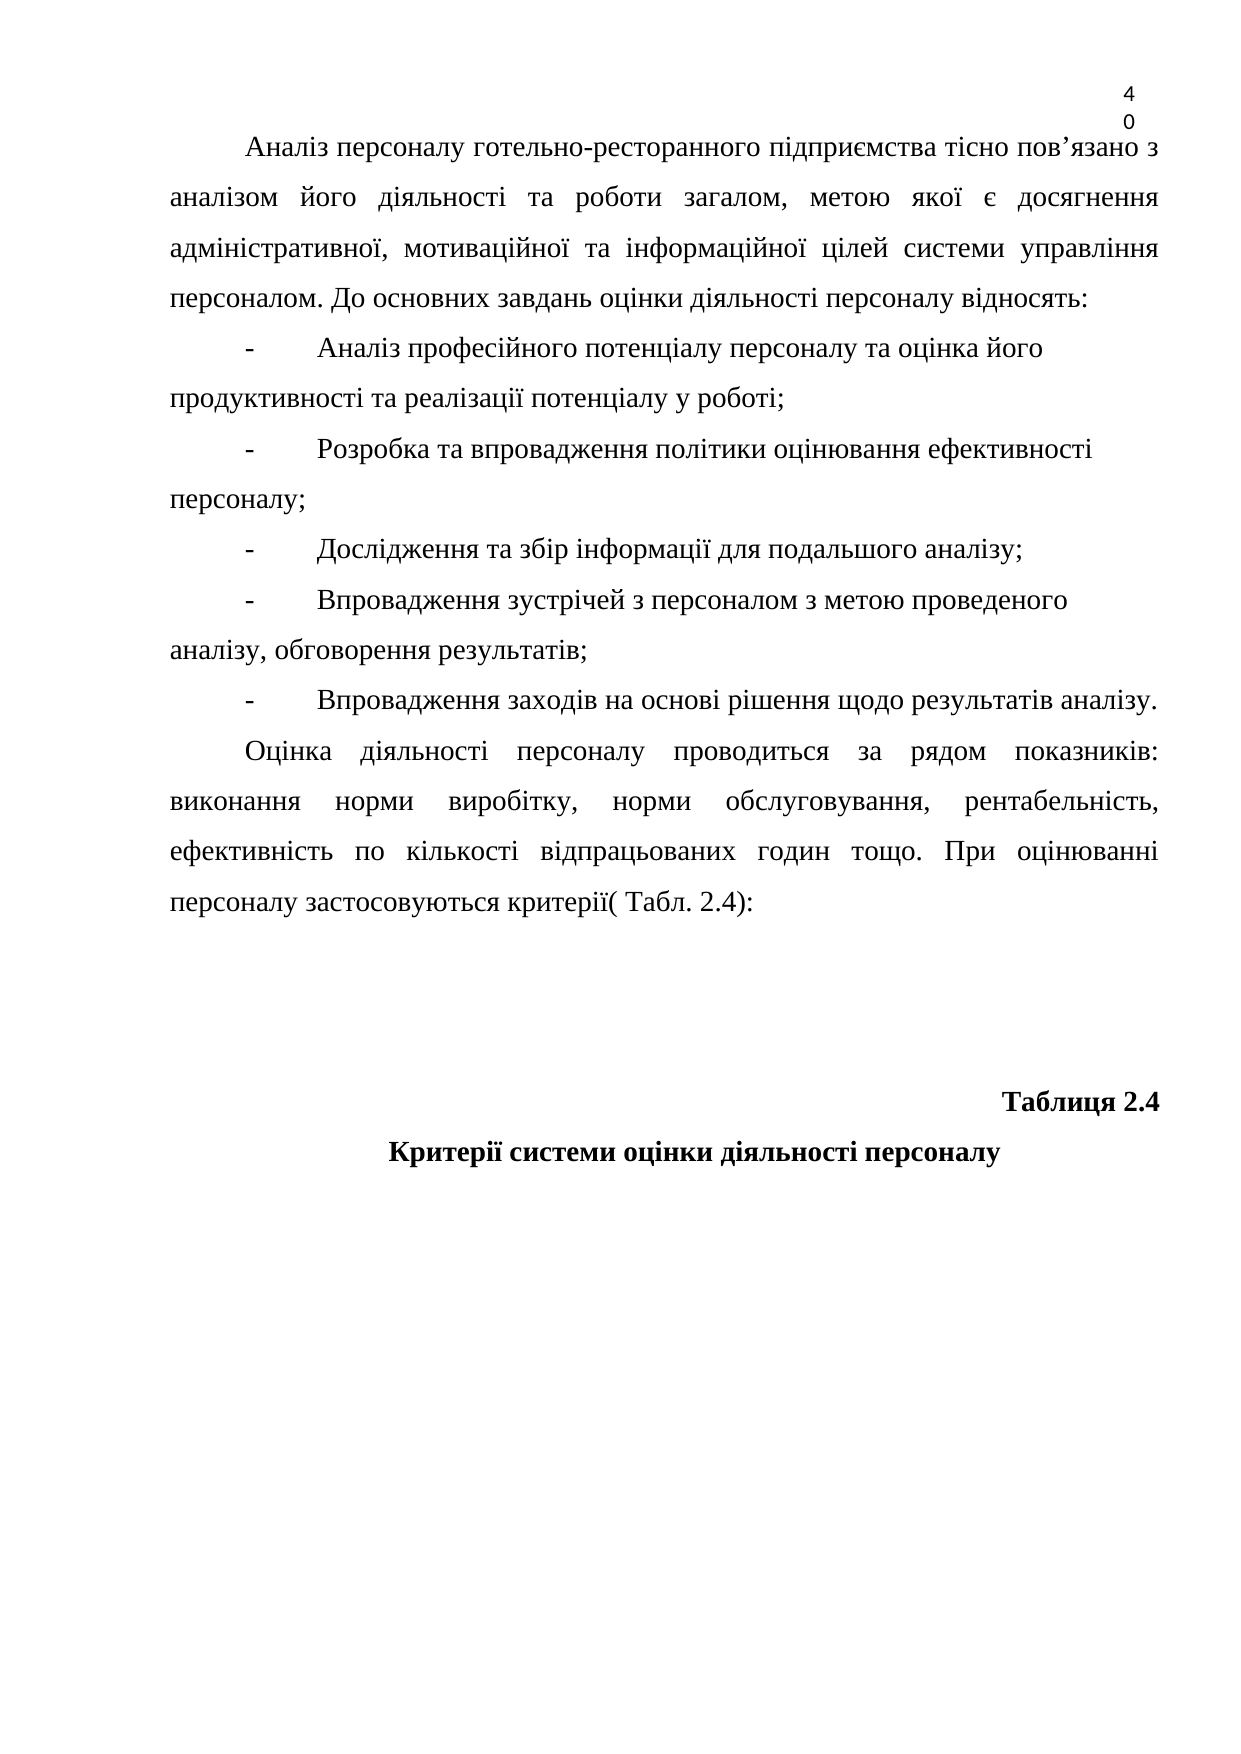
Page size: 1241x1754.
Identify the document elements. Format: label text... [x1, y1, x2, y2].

text персоналу; [169, 481, 1160, 515]
text аналізу, обговорення результатів; [169, 632, 1160, 666]
text Оцінка діяльності персоналу проводиться за рядом показників: виконання норми виробітку, норми обслуговування, рентабельність, ефективність по кількості відпрацьованих годин тощо. При оцінюванні персоналу застосовуються критерії( Табл. 2.4): [169, 733, 1160, 917]
list Аналіз професійного потенціалу персоналу та оцінка його [169, 330, 1160, 364]
text Критерії системи оцінки діяльності персоналу [388, 1134, 1160, 1168]
list Впровадження заходів на основі рішення щодо результатів аналізу. [169, 682, 1160, 716]
text Таблиця 2.4 [169, 1084, 1160, 1118]
list Дослідження та збір інформації для подальшого аналізу; [169, 532, 1160, 565]
list Розробка та впровадження політики оцінювання ефективності [169, 431, 1160, 464]
text продуктивності та реалізації потенціалу у роботі; [169, 381, 1160, 414]
text Аналіз персоналу готельно-ресторанного підприємства тісно пов’язано з аналізом його діяльності та роботи загалом, метою якої є досягнення адміністративної, мотиваційної та інформаційної цілей системи управління персоналом. До основних завдань оцінки діяльності персоналу відносять: [169, 129, 1160, 313]
list Впровадження зустрічей з персоналом з метою проведеного [169, 582, 1160, 615]
